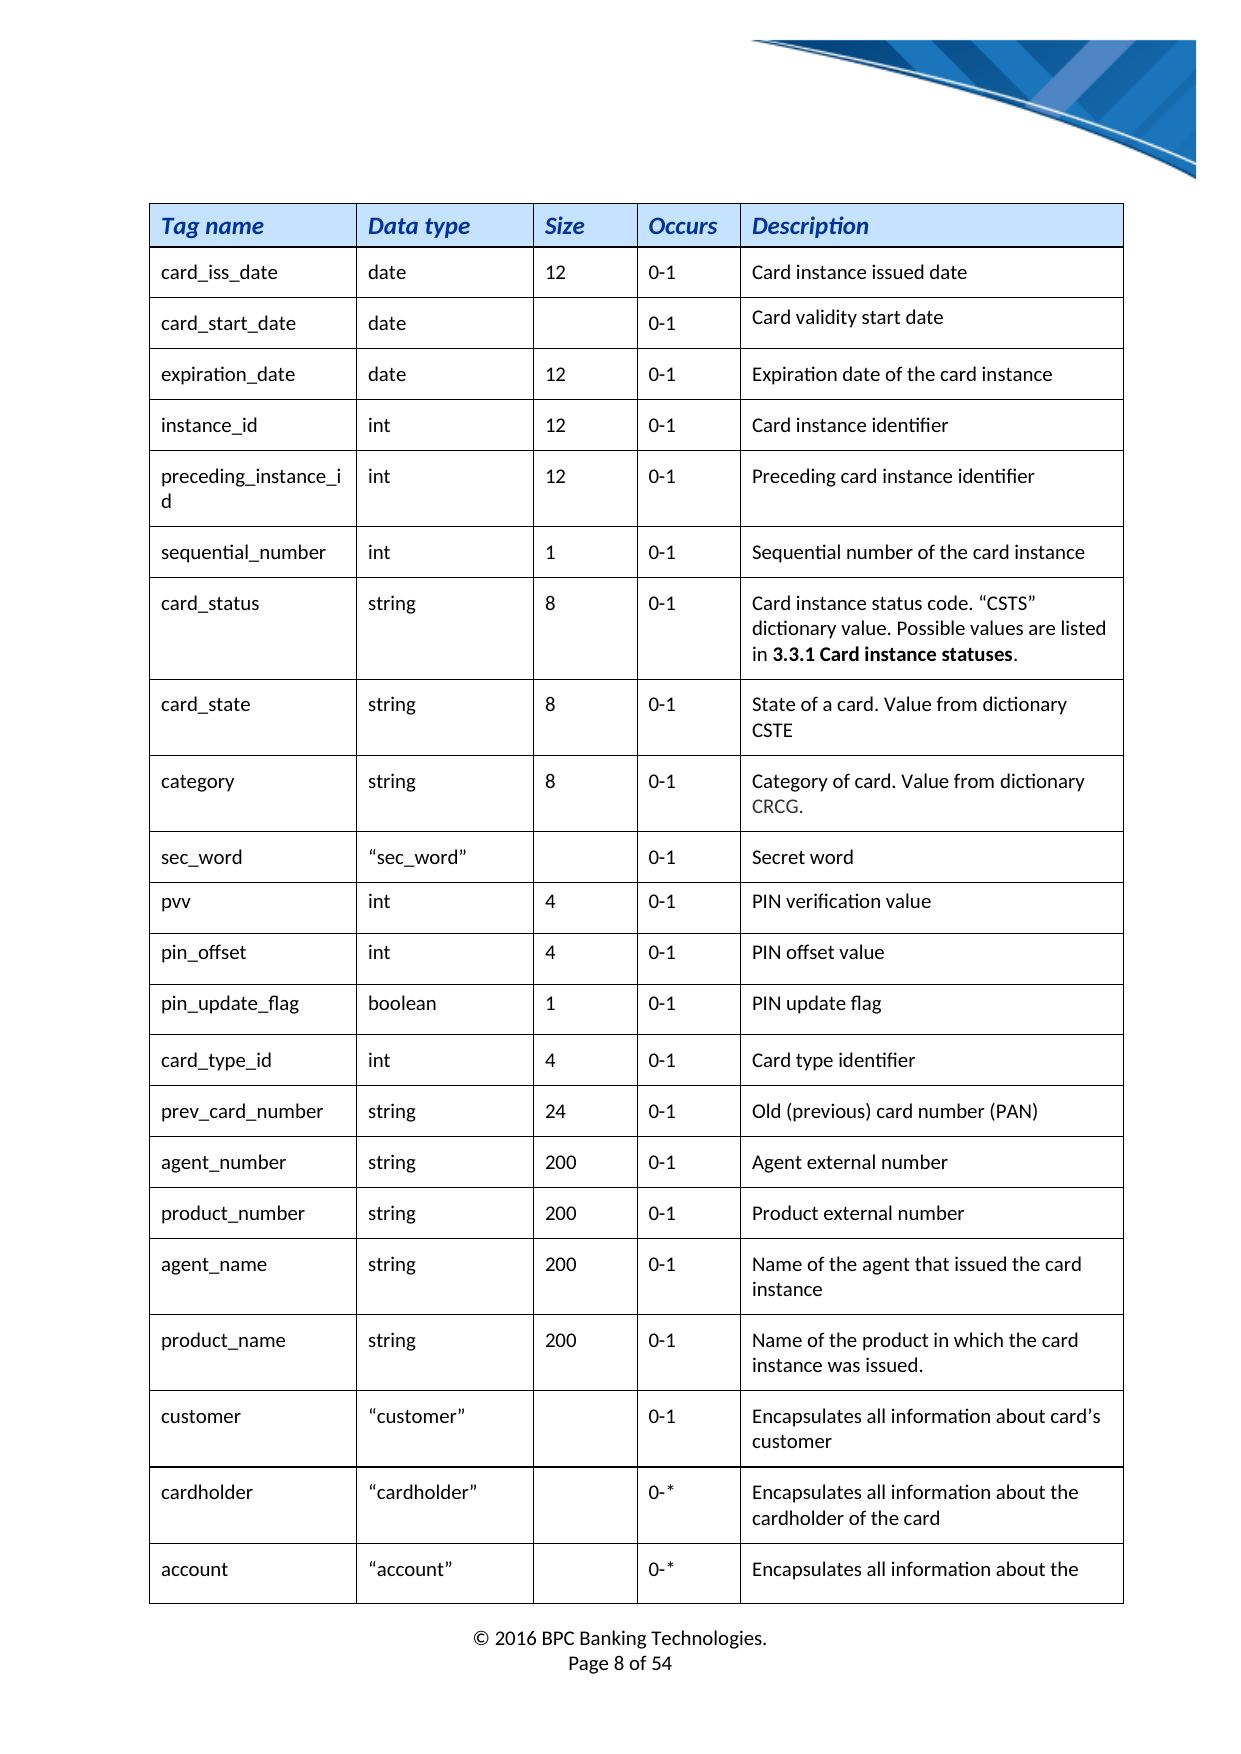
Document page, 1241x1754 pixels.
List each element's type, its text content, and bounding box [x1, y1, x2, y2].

table_cell PIN update flag [741, 985, 1123, 1034]
table_cell expiration_date [150, 349, 356, 399]
table_cell date [357, 349, 533, 399]
picture [745, 38, 1197, 185]
table_cell account [150, 1544, 356, 1603]
table_cell 0-1 [638, 1137, 740, 1187]
table_cell customer [150, 1391, 356, 1466]
table_cell int [357, 934, 533, 983]
table_cell string [357, 1137, 533, 1187]
table_cell Card instance status code. “CSTS” dictionary value. Possible values are listed in 3.3.1 Card instance statuses. [741, 578, 1123, 678]
table_cell 4 [534, 1035, 637, 1085]
table_cell 0-1 [638, 883, 740, 933]
table_cell preceding_instance_id [150, 451, 356, 526]
table_cell string [357, 756, 533, 831]
table_cell Card instance identifier [741, 400, 1123, 450]
table_cell 0-1 [638, 1315, 740, 1390]
table_cell Product external number [741, 1188, 1123, 1238]
table_cell card_start_date [150, 298, 356, 348]
table_cell card_type_id [150, 1035, 356, 1085]
table_cell card_status [150, 578, 356, 678]
table_cell string [357, 680, 533, 755]
table_cell 0-1 [638, 1188, 740, 1238]
table_cell int [357, 1035, 533, 1085]
table_cell [534, 832, 637, 882]
table_cell 8 [534, 578, 637, 678]
table_cell Preceding card instance identifier [741, 451, 1123, 526]
table_cell Old (previous) card number (PAN) [741, 1086, 1123, 1136]
table_cell 4 [534, 934, 637, 983]
table_cell 8 [534, 680, 637, 755]
table_cell 0-1 [638, 756, 740, 831]
table_cell Expiration date of the card instance [741, 349, 1123, 399]
table_cell int [357, 527, 533, 577]
table_cell date [357, 298, 533, 348]
table_cell “cardholder” [357, 1468, 533, 1543]
table_cell 8 [534, 756, 637, 831]
table_cell 0-1 [638, 451, 740, 526]
table_cell Card validity start date [741, 298, 1123, 348]
table_cell Encapsulates all information about card’s customer [741, 1391, 1123, 1466]
table_cell Encapsulates all information about the cardholder of the card [741, 1468, 1123, 1543]
table_cell Encapsulates all information about the account that the card is connected to. [741, 1544, 1123, 1603]
table_cell “customer” [357, 1391, 533, 1466]
table_cell 12 [534, 248, 637, 297]
table_cell Agent external number [741, 1137, 1123, 1187]
table_header Occurs [638, 204, 740, 246]
table_cell Name of the agent that issued the card instance [741, 1239, 1123, 1314]
table_cell 12 [534, 400, 637, 450]
table_cell 0-* [638, 1544, 740, 1603]
table_cell agent_name [150, 1239, 356, 1314]
table_cell State of a card. Value from dictionary CSTE [741, 680, 1123, 755]
table_cell sequential_number [150, 527, 356, 577]
table_cell 0-1 [638, 349, 740, 399]
table_cell int [357, 883, 533, 933]
table_cell [534, 1468, 637, 1543]
table_cell Card instance issued date [741, 248, 1123, 297]
table_cell 12 [534, 349, 637, 399]
table_cell 200 [534, 1137, 637, 1187]
table_cell string [357, 1188, 533, 1238]
table_cell int [357, 400, 533, 450]
table_cell instance_id [150, 400, 356, 450]
table_cell [534, 1544, 637, 1603]
table_cell 0-1 [638, 1391, 740, 1466]
table_cell pvv [150, 883, 356, 933]
table_cell string [357, 1239, 533, 1314]
table_cell 1 [534, 985, 637, 1034]
table_cell 12 [534, 451, 637, 526]
table_cell 4 [534, 883, 637, 933]
table_cell 0-1 [638, 680, 740, 755]
table_cell 200 [534, 1239, 637, 1314]
table_cell card_state [150, 680, 356, 755]
table_cell product_name [150, 1315, 356, 1390]
table_cell date [357, 248, 533, 297]
table_header Description [741, 204, 1123, 246]
table_cell Card type identifier [741, 1035, 1123, 1085]
table_header Tag name [150, 204, 356, 246]
table_cell Name of the product in which the card instance was issued. [741, 1315, 1123, 1390]
table_cell category [150, 756, 356, 831]
table_cell Sequential number of the card instance [741, 527, 1123, 577]
table_cell int [357, 451, 533, 526]
table_cell [534, 298, 637, 348]
table_cell 0-1 [638, 578, 740, 678]
table_cell 0-1 [638, 934, 740, 983]
table_cell string [357, 1315, 533, 1390]
table_cell 0-1 [638, 1086, 740, 1136]
table_header Data type [357, 204, 533, 246]
table_cell 200 [534, 1315, 637, 1390]
table_cell 0-1 [638, 400, 740, 450]
table_cell pin_offset [150, 934, 356, 983]
table_cell 0-1 [638, 832, 740, 882]
table_cell pin_update_flag [150, 985, 356, 1034]
table_cell string [357, 578, 533, 678]
table_cell sec_word [150, 832, 356, 882]
table_cell 0-1 [638, 1239, 740, 1314]
table_cell PIN verification value [741, 883, 1123, 933]
table_header Size [534, 204, 637, 246]
table_cell boolean [357, 985, 533, 1034]
table_cell 0-* [638, 1468, 740, 1543]
table_cell PIN offset value [741, 934, 1123, 983]
table_cell [534, 1391, 637, 1466]
table_cell prev_card_number [150, 1086, 356, 1136]
table_cell cardholder [150, 1468, 356, 1543]
table_cell 0-1 [638, 298, 740, 348]
table_cell 0-1 [638, 985, 740, 1034]
table_cell 1 [534, 527, 637, 577]
table_cell Category of card. Value from dictionary CRCG. [741, 756, 1123, 831]
table_cell 0-1 [638, 248, 740, 297]
table_cell “sec_word” [357, 832, 533, 882]
table_cell string [357, 1086, 533, 1136]
table_cell card_iss_date [150, 248, 356, 297]
table_cell agent_number [150, 1137, 356, 1187]
table_cell 0-1 [638, 1035, 740, 1085]
table_cell 24 [534, 1086, 637, 1136]
table_cell Secret word [741, 832, 1123, 882]
table_cell 0-1 [638, 527, 740, 577]
table_cell product_number [150, 1188, 356, 1238]
table_cell 200 [534, 1188, 637, 1238]
table_cell “account” [357, 1544, 533, 1603]
